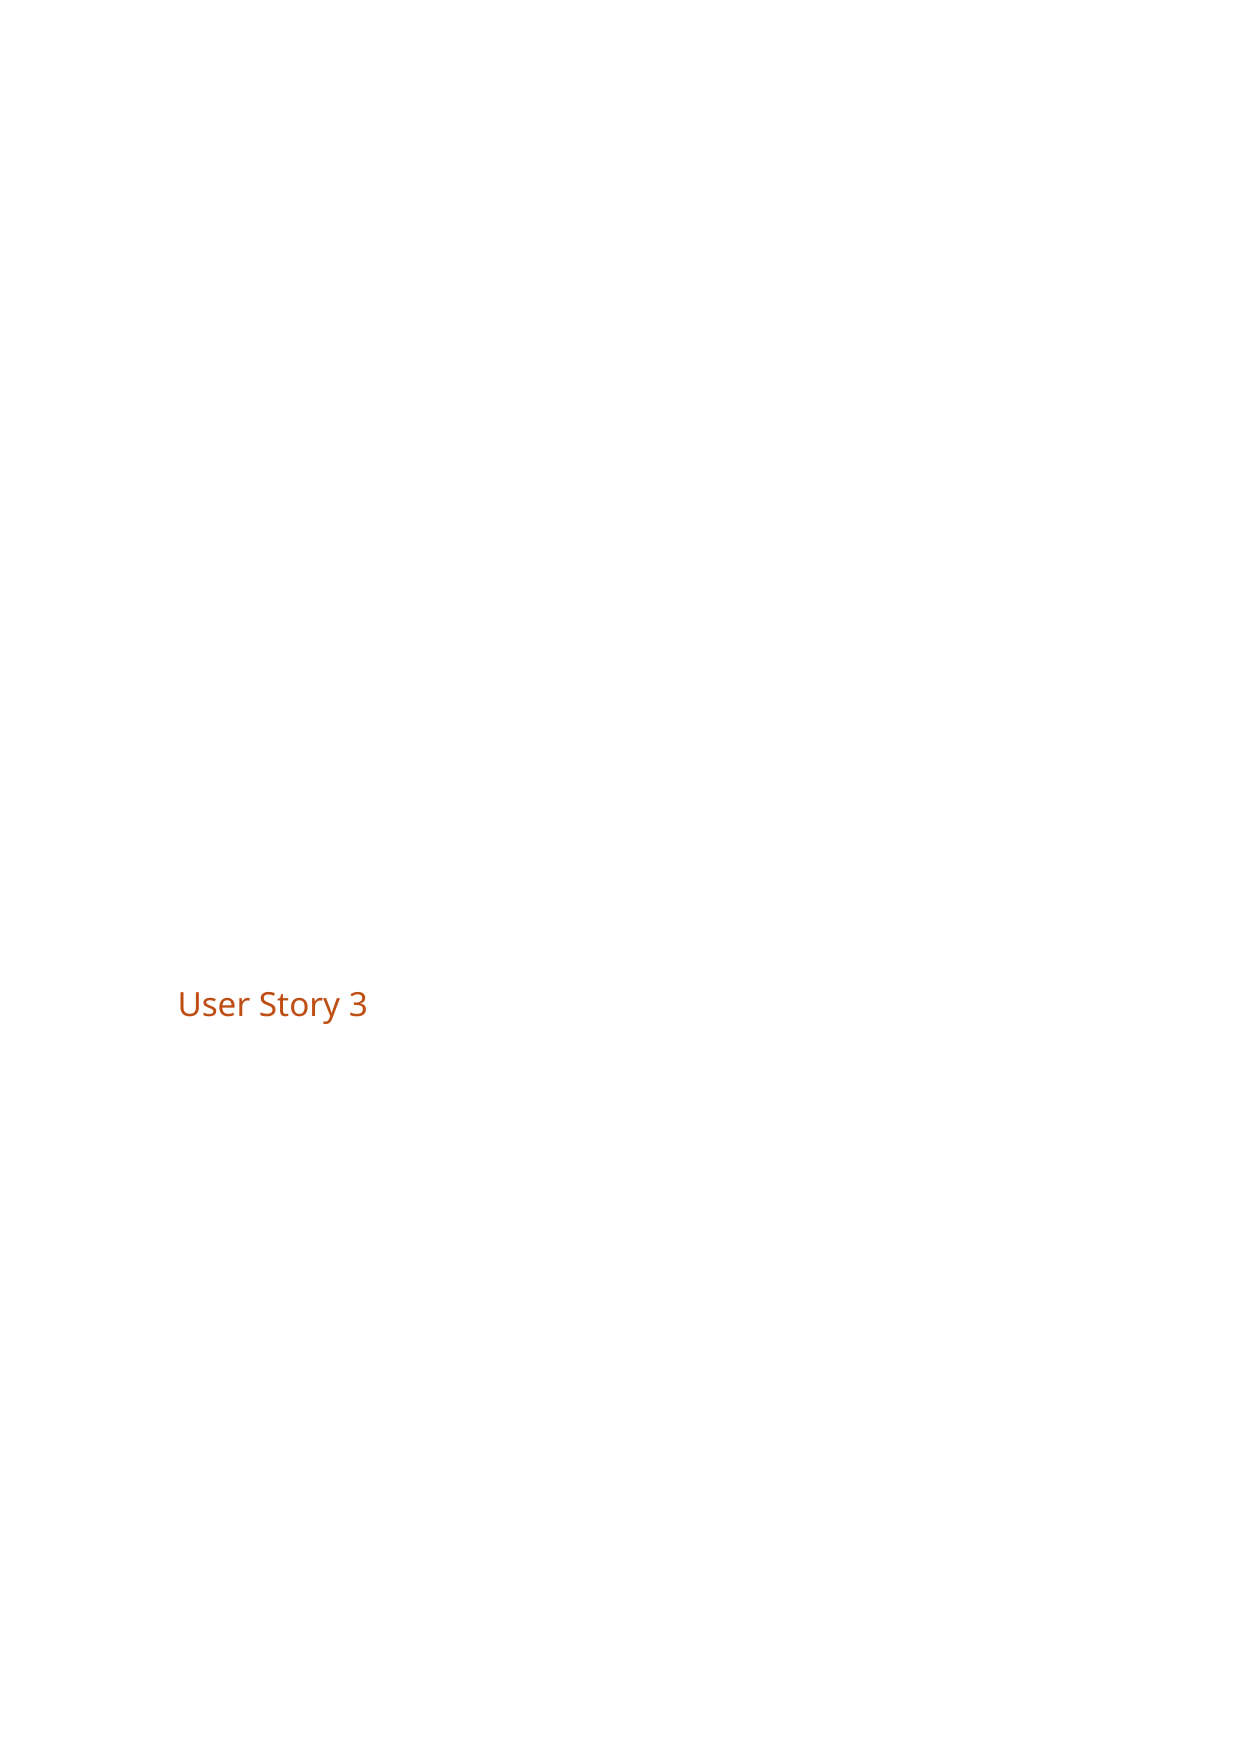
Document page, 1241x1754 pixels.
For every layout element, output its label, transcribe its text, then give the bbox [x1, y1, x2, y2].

subtitle User Story 3 [177, 981, 1122, 1027]
